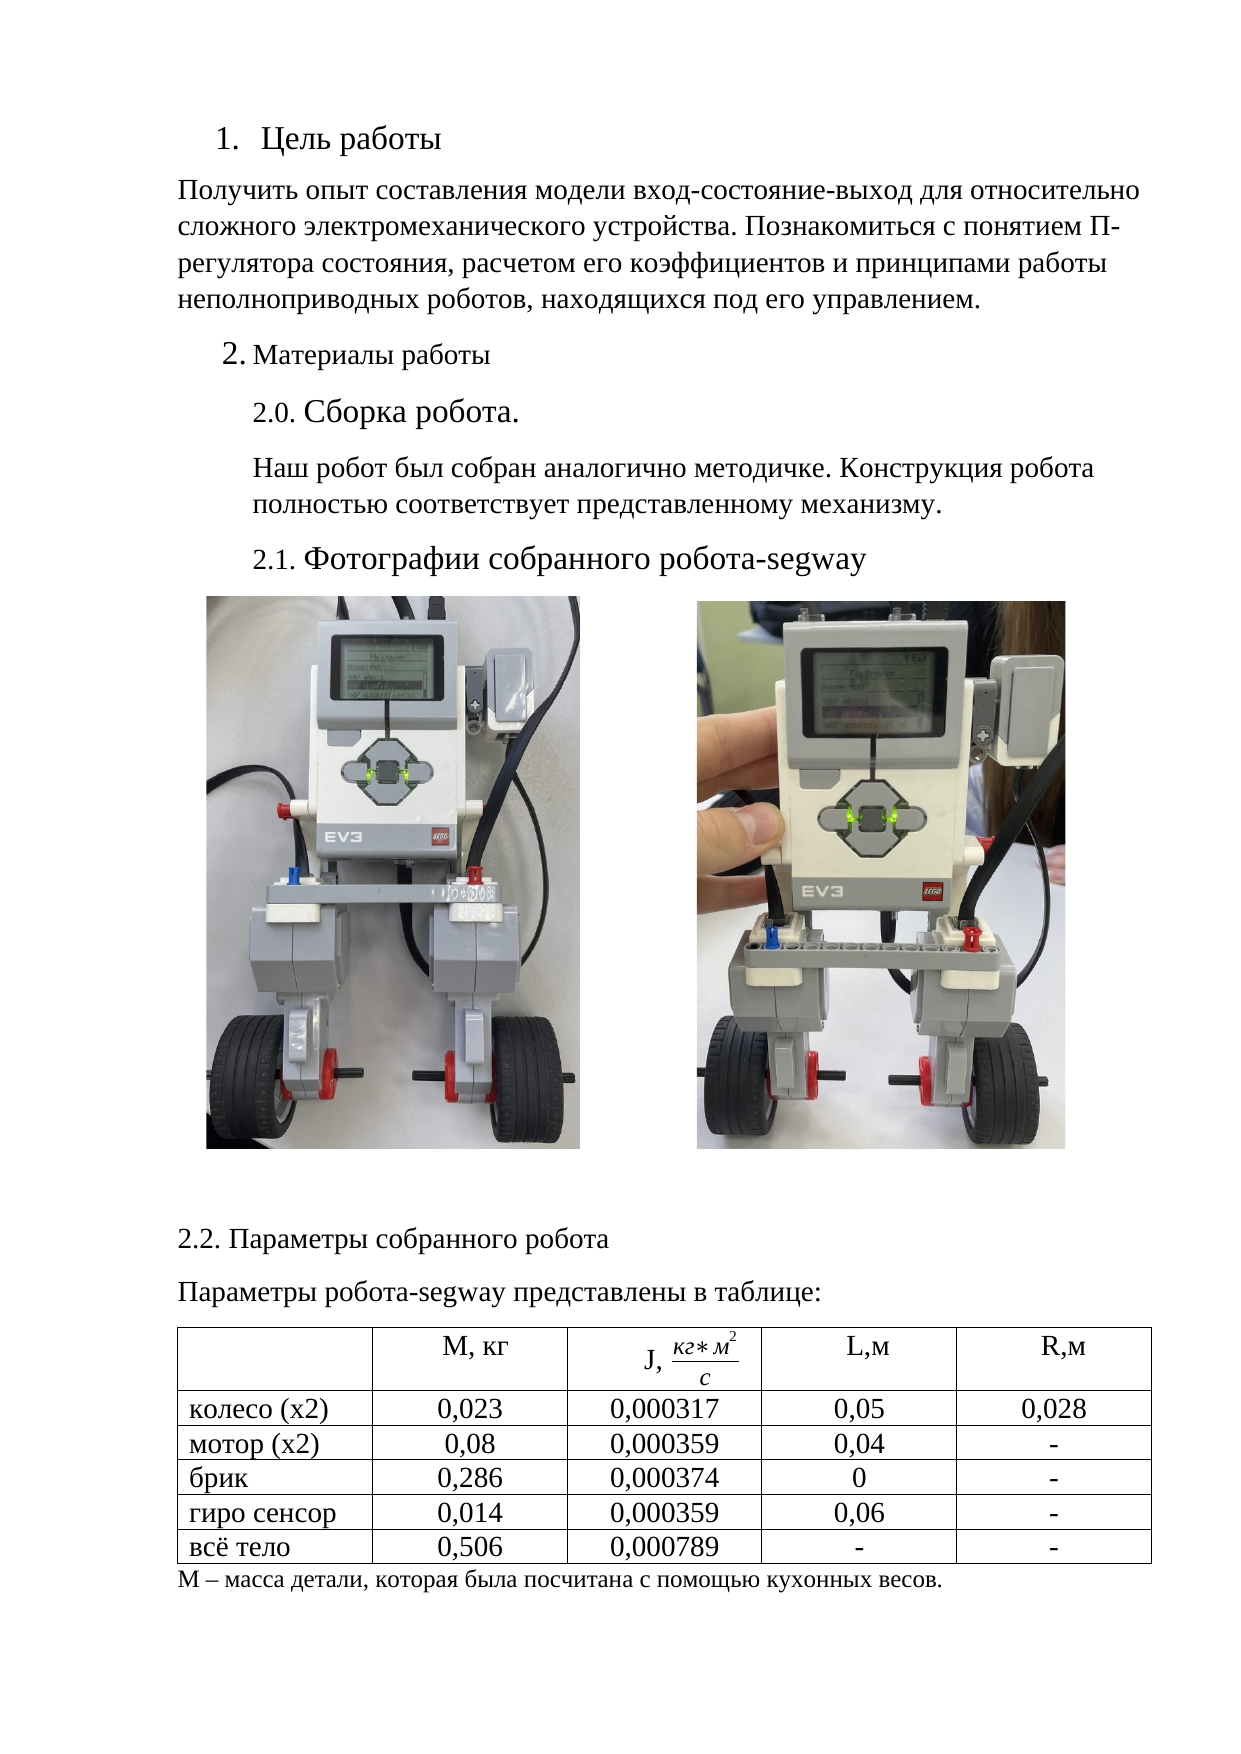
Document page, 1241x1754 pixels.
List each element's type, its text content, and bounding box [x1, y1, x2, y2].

text Параметры робота-segway представлены в таблице: [177, 1274, 1152, 1307]
table_cell брик [178, 1460, 372, 1494]
text 2.1. Фотографии собранного робота-segway [252, 539, 1152, 577]
table_cell 0,286 [373, 1460, 567, 1494]
picture [206, 596, 580, 1149]
text Наш робот был собран аналогично методичке. Конструкция робота полностью соответствует представленному механизму. [252, 450, 1152, 519]
table_cell 0,06 [762, 1495, 956, 1528]
table_cell мотор (х2) [178, 1426, 372, 1459]
table_cell - [957, 1426, 1151, 1459]
table_header L,м [762, 1328, 956, 1390]
text М – масса детали, которая была посчитана с помощью кухонных весов. [177, 1564, 1152, 1593]
table_cell 0,000359 [568, 1426, 761, 1459]
table_cell 0,014 [373, 1495, 567, 1528]
table_header J, [568, 1328, 761, 1390]
table_cell - [957, 1495, 1151, 1528]
table_header M, кг [373, 1328, 567, 1390]
text Получить опыт составления модели вход-состояние-выход для относительно сложного электромеханического устройства. Познакомиться с понятием П-регулятора состояния, расчетом его коэффициентов и принципами работы неполноприводных роботов, находящихся под его управлением. [177, 172, 1152, 314]
table_header R,м [957, 1328, 1151, 1390]
list Материалы работы [222, 334, 1152, 372]
table_cell 0,000374 [568, 1460, 761, 1494]
table_header [178, 1328, 372, 1390]
table_cell 0 [762, 1460, 956, 1494]
table_cell всё тело [178, 1530, 372, 1563]
table_cell 0,000789 [568, 1530, 761, 1563]
table_cell 0,506 [373, 1530, 567, 1563]
table_cell - [957, 1530, 1151, 1563]
table_cell 0,000359 [568, 1495, 761, 1528]
list Цель работы [215, 118, 982, 156]
table_cell 0,028 [957, 1391, 1151, 1425]
picture [696, 601, 1066, 1149]
table_cell колесо (х2) [178, 1391, 372, 1425]
table_cell 0,04 [762, 1426, 956, 1459]
table_cell 0,000317 [568, 1391, 761, 1425]
text 2.2. Параметры собранного робота [177, 1221, 1152, 1254]
text 2.0. Сборка робота. [252, 392, 1152, 430]
table_cell гиро сенсор [178, 1495, 372, 1528]
table_cell 0,05 [762, 1391, 956, 1425]
table_cell 0,023 [373, 1391, 567, 1425]
table_cell - [957, 1460, 1151, 1494]
table_cell 0,08 [373, 1426, 567, 1459]
table_cell - [762, 1530, 956, 1563]
